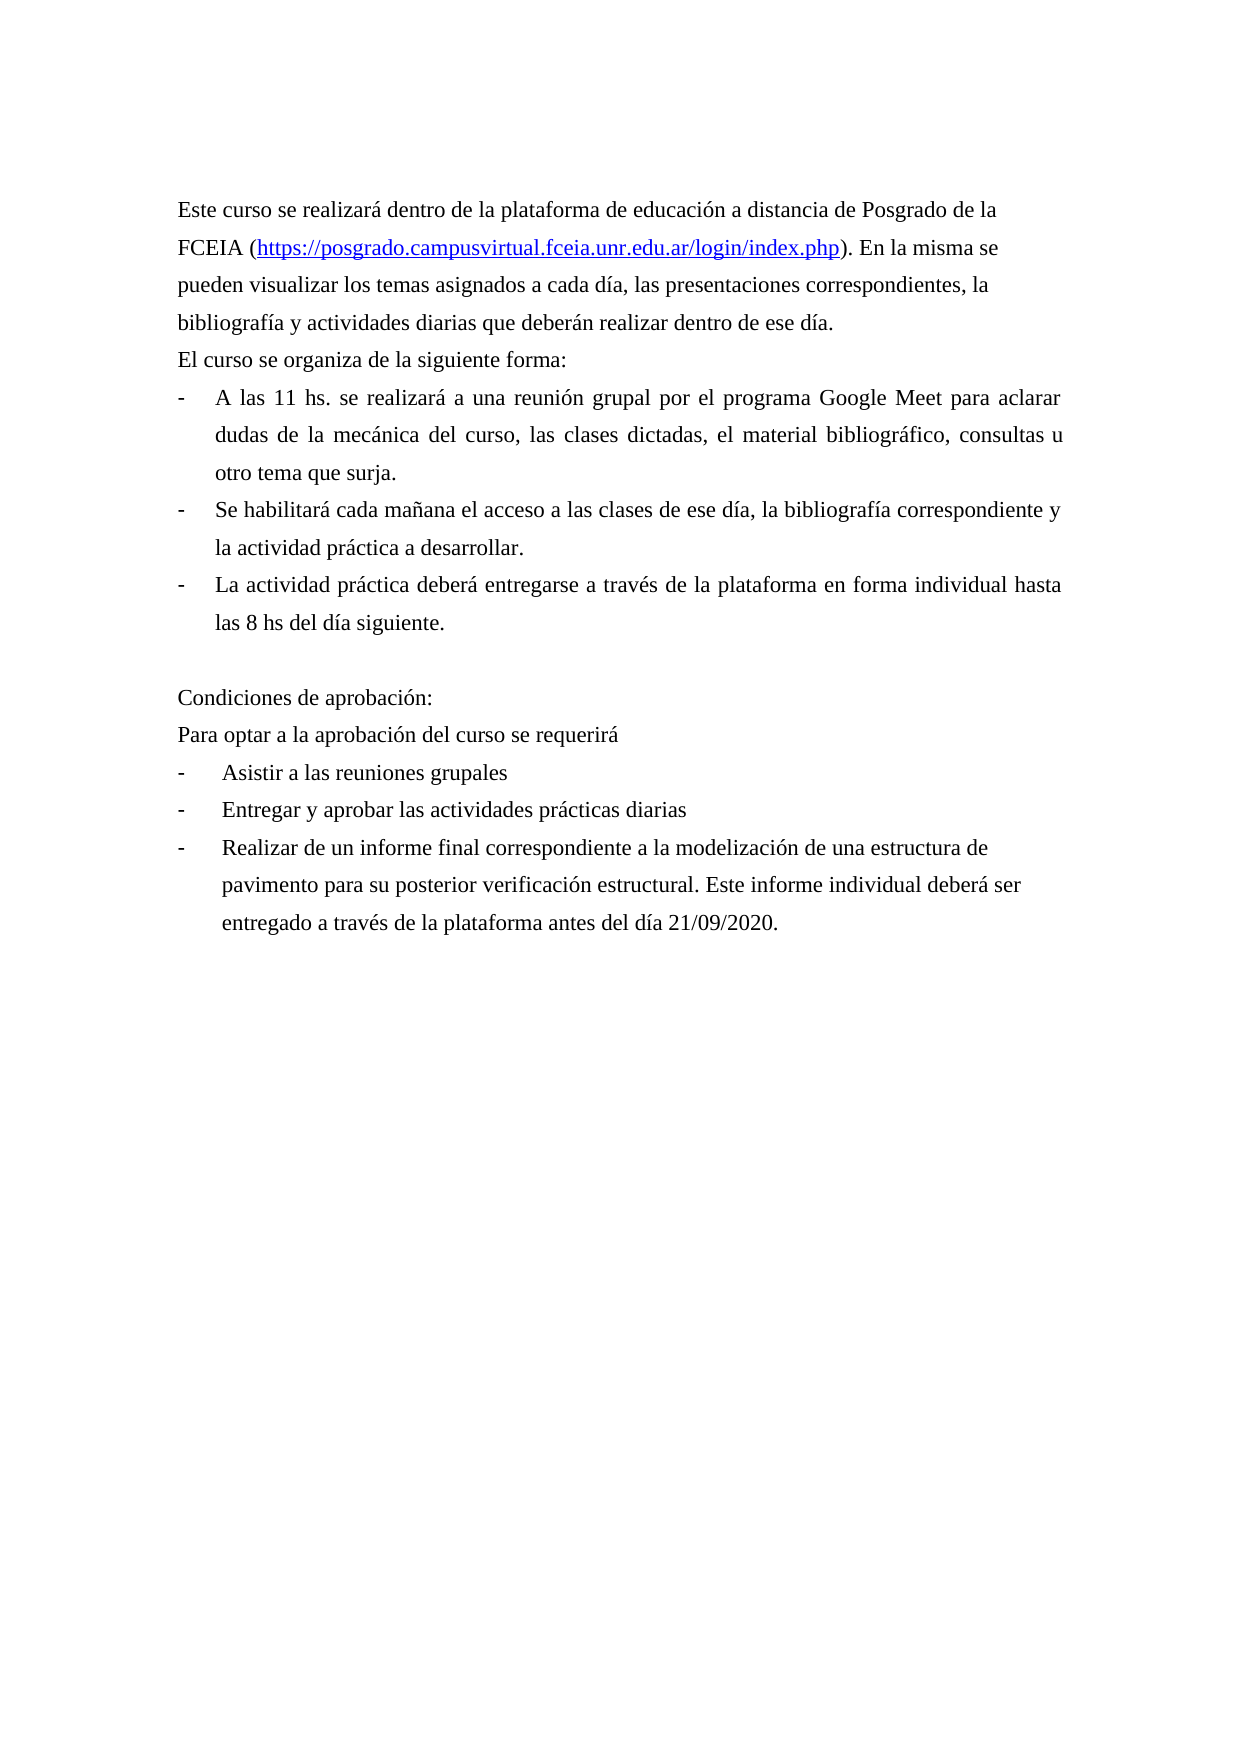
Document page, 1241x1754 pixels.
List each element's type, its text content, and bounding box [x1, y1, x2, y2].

list Entregar y aprobar las actividades prácticas diarias [177, 785, 1063, 823]
list La actividad práctica deberá entregarse a través de la plataforma en forma individual hasta las 8 hs del día siguiente. [177, 560, 1063, 635]
text Para optar a la aprobación del curso se requerirá [177, 710, 1063, 748]
text Condiciones de aprobación: [177, 673, 1063, 710]
list Se habilitará cada mañana el acceso a las clases de ese día, la bibliografía correspondiente y la actividad práctica a desarrollar. [177, 485, 1063, 560]
list Realizar de un informe final correspondiente a la modelización de una estructura de pavimento para su posterior verificación estructural. Este informe individual deberá ser entregado a través de la plataforma antes del día 21/09/2020. [177, 823, 1063, 935]
list Asistir a las reuniones grupales [177, 748, 1063, 785]
list A las 11 hs. se realizará a una reunión grupal por el programa Google Meet para aclarar dudas de la mecánica del curso, las clases dictadas, el material bibliográfico, consultas u otro tema que surja. [177, 373, 1063, 485]
text El curso se organiza de la siguiente forma: [177, 335, 1063, 373]
text Este curso se realizará dentro de la plataforma de educación a distancia de Posgrado de la FCEIA (https://posgrado.campusvirtual.fceia.unr.edu.ar/login/index.php). En la misma se pueden visualizar los temas asignados a cada día, las presentaciones correspondientes, la bibliografía y actividades diarias que deberán realizar dentro de ese día. [177, 185, 1063, 335]
